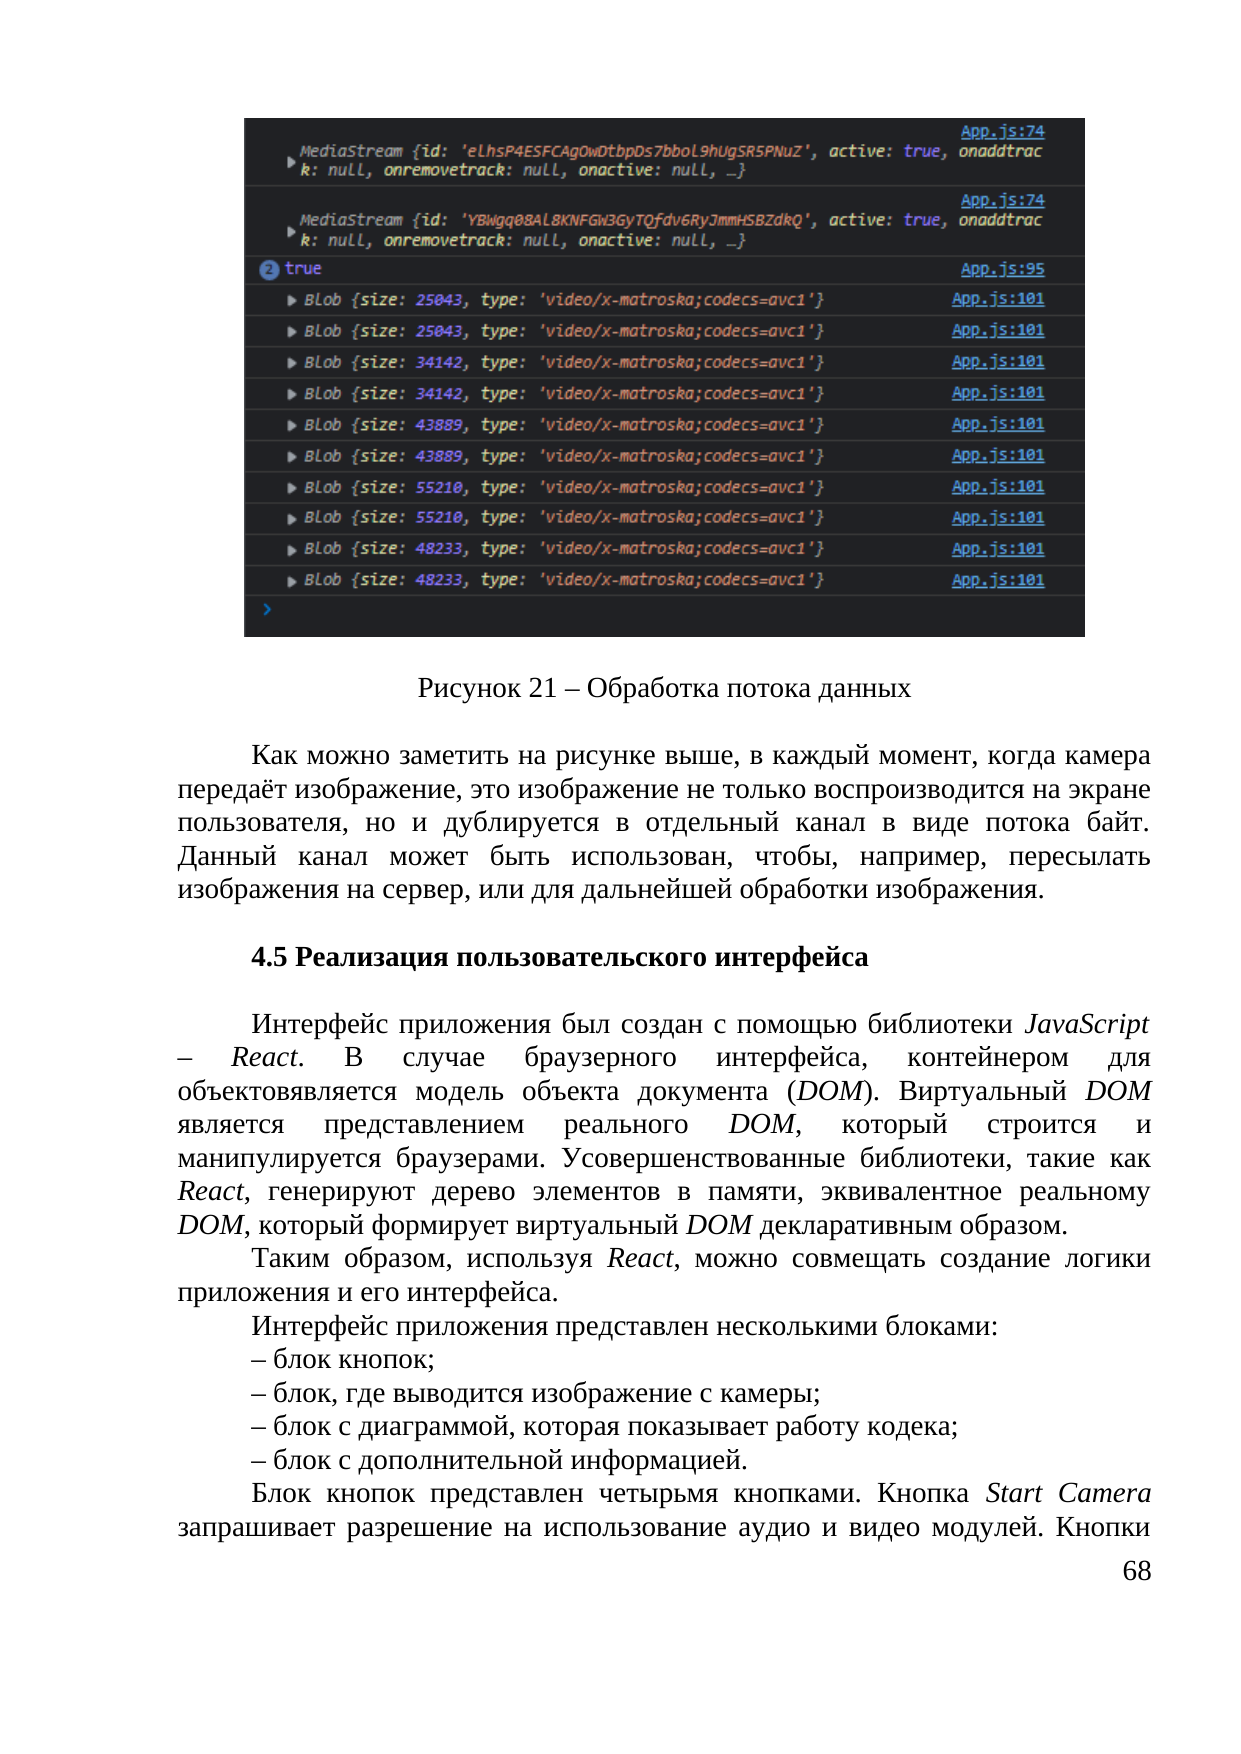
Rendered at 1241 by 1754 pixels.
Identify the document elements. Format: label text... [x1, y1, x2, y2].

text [177, 1475, 1152, 1542]
text Как можно заметить на рисунке выше, в каждый момент, когда камера передаёт изображение, это изображение не только воспроизводится на экране пользователя, но и дублируется в отдельный канал в виде потока байт. Данный канал может быть использован, чтобы, например, пересылать изображения на сервер, или для дальнейшей обработки изображения. [177, 737, 1152, 905]
text Таким образом, используя React, можно совмещать создание логики приложения и его интерфейса. [177, 1241, 1152, 1308]
text – блок, где выводится изображение с камеры; [177, 1375, 1152, 1408]
text – блок с диаграммой, которая показывает работу кодека; [177, 1408, 1152, 1442]
picture [244, 118, 1085, 637]
text – блок кнопок; [177, 1341, 1152, 1375]
text Интерфейс приложения представлен несколькими блоками: [177, 1308, 1152, 1341]
text Интерфейс приложения был создан с помощью библиотеки JavaScript – React. В случае браузерного интерфейса, контейнером для объектовявляется модель объекта документа (DOM). Виртуальный DOM является представлением реального DOM, который строится и манипулируется браузерами. Усовершенствованные библиотеки, такие как React, генерируют дерево элементов в памяти, эквивалентное реальному DOM, который формирует виртуальный DOM декларативным образом. [177, 1006, 1152, 1241]
subtitle 4.5 Реализация пользовательского интерфейса [251, 939, 1152, 972]
text Рисунок 21 – Обработка потока данных [177, 670, 1152, 704]
text – блок с дополнительной информацией. [177, 1442, 1152, 1475]
